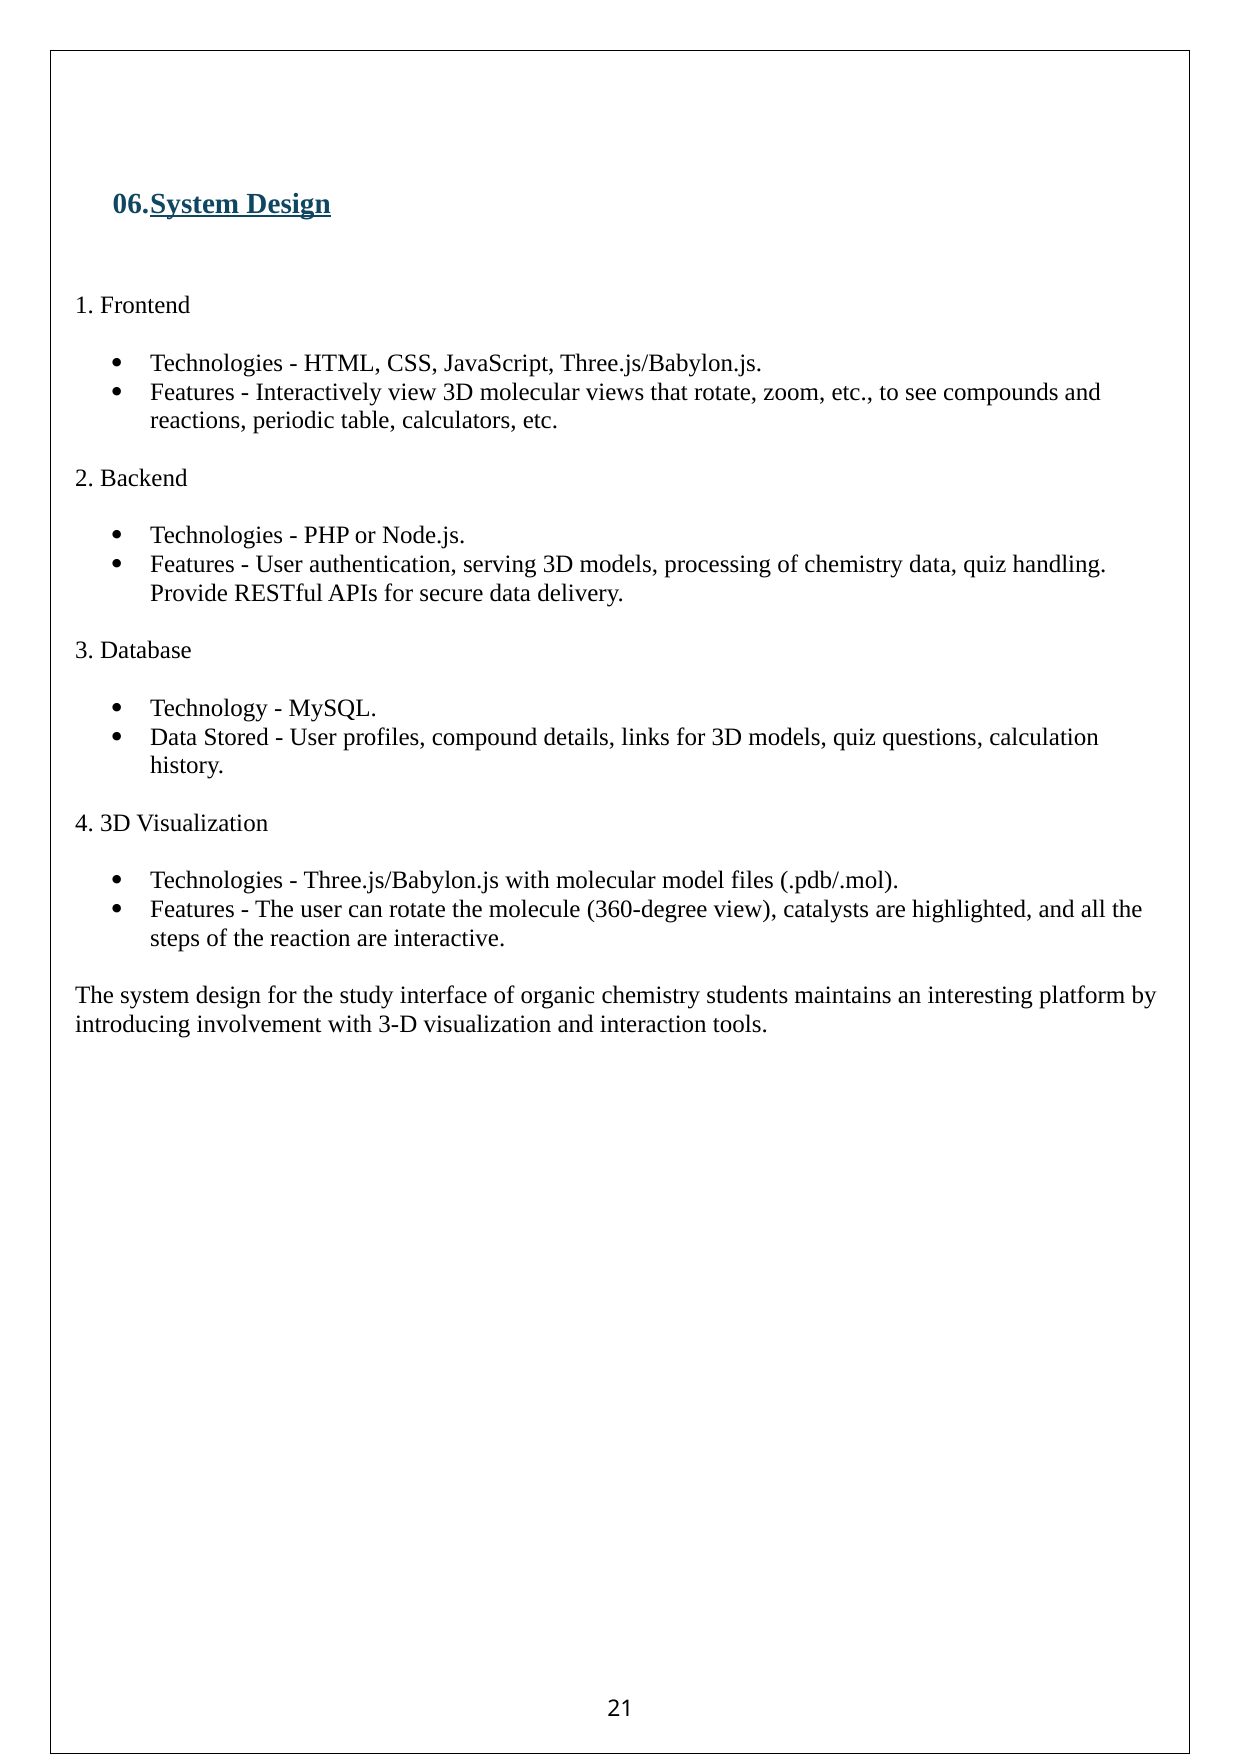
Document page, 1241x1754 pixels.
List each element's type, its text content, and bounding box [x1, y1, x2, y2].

list Features - Interactively view 3D molecular views that rotate, zoom, etc., to see compounds and reactions, periodic table, calculators, etc. [112, 377, 1165, 434]
subtitle System Design [112, 186, 1165, 220]
text 2. Backend [75, 463, 1165, 492]
text 4. 3D Visualization [75, 808, 1165, 837]
list Features - User authentication, serving 3D models, processing of chemistry data, quiz handling. Provide RESTful APIs for secure data delivery. [112, 549, 1165, 607]
list Technologies - Three.js/Babylon.js with molecular model files (.pdb/.mol). [112, 865, 1165, 894]
text 1. Frontend [75, 290, 1165, 319]
list Features - The user can rotate the molecule (360-degree view), catalysts are highlighted, and all the steps of the reaction are interactive. [112, 894, 1165, 952]
list Data Stored - User profiles, compound details, links for 3D models, quiz questions, calculation history. [112, 722, 1165, 779]
list Technology - MySQL. [112, 693, 1165, 722]
text The system design for the study interface of organic chemistry students maintains an interesting platform by introducing involvement with 3-D visualization and interaction tools. [75, 980, 1165, 1038]
list Technologies - HTML, CSS, JavaScript, Three.js/Babylon.js. [112, 348, 1165, 377]
list Technologies - PHP or Node.js. [112, 520, 1165, 549]
text 3. Database [75, 635, 1165, 664]
